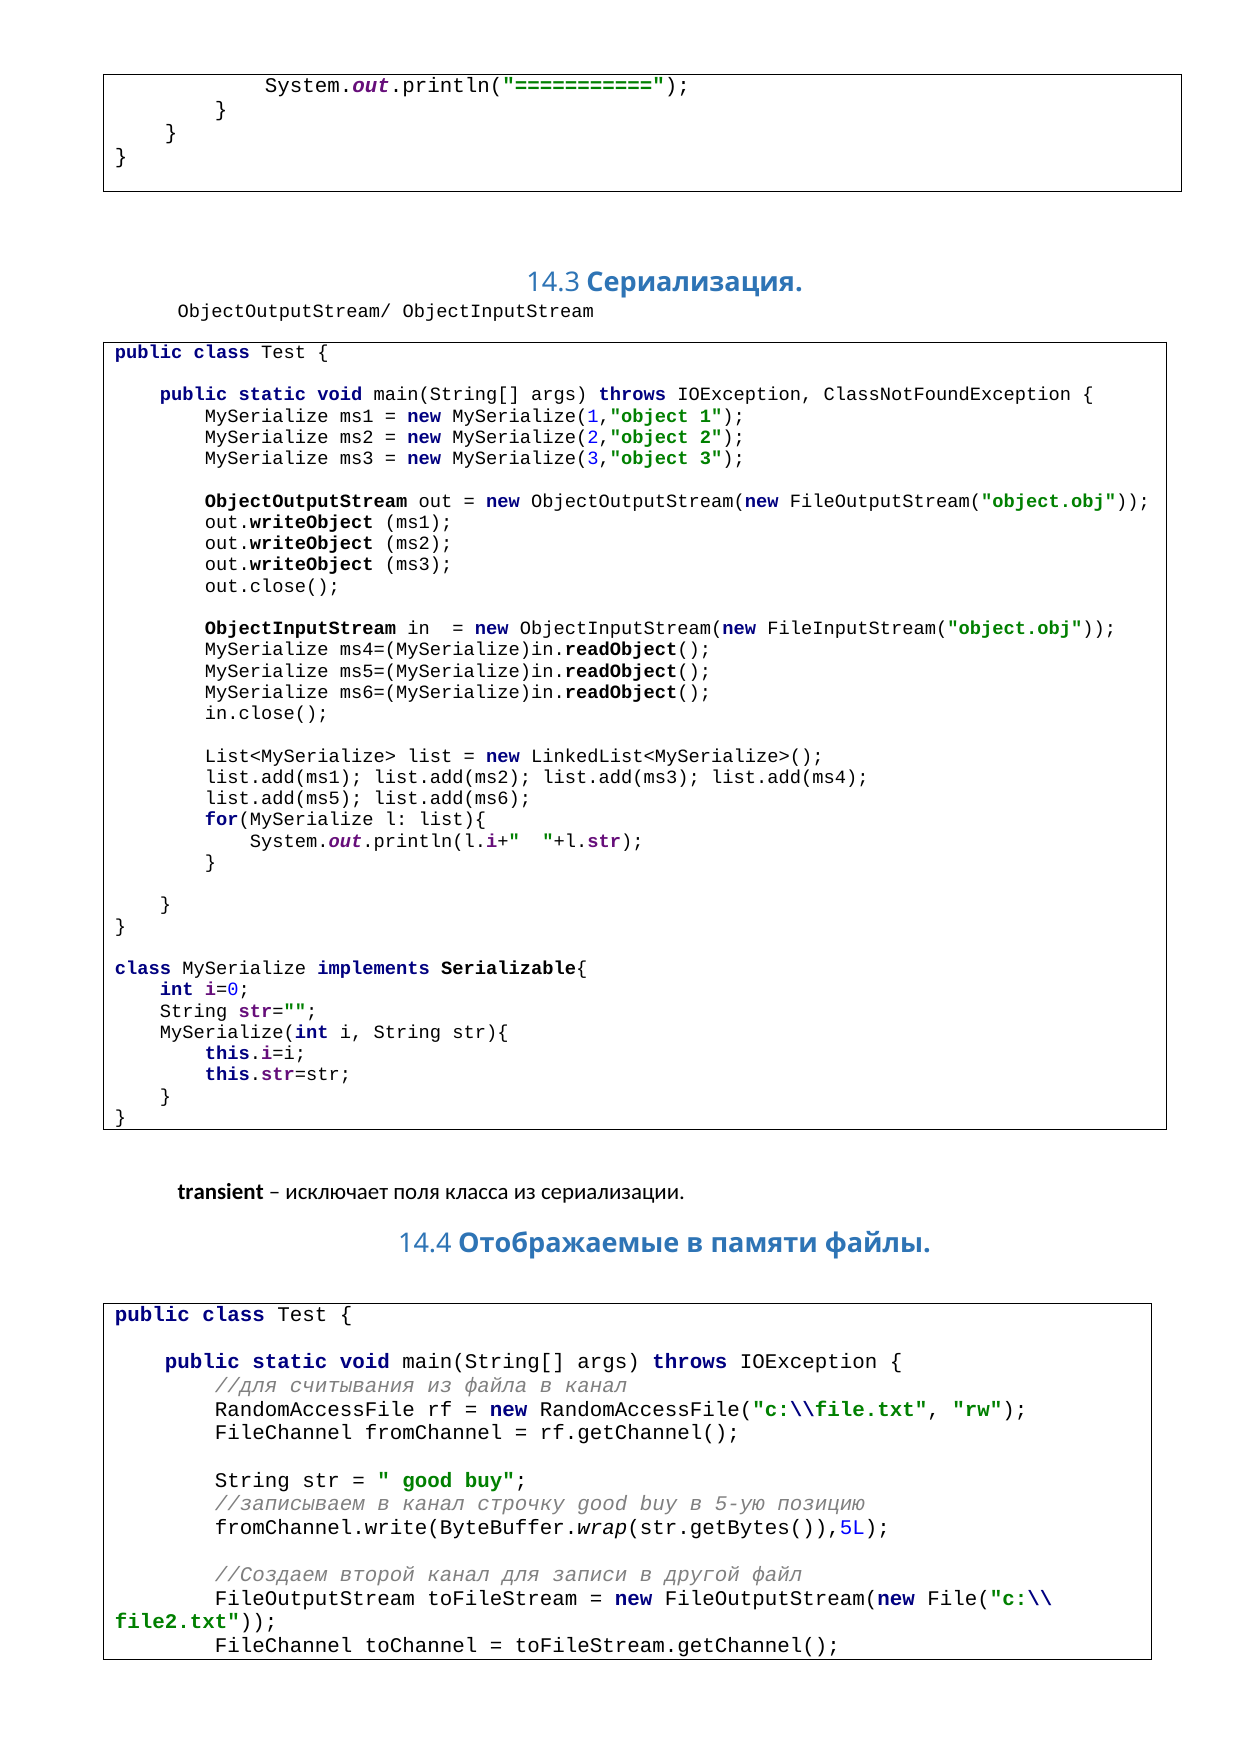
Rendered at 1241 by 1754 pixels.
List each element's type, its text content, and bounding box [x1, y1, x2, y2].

text ObjectOutputStream/ ObjectInputStream [177, 302, 1152, 323]
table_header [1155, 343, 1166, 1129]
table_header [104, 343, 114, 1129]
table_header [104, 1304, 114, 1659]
subtitle Сериализация. [177, 262, 1152, 299]
text transient – исключает поля класса из сериализации. [177, 1177, 1152, 1205]
subtitle Отображаемые в памяти файлы. [177, 1224, 1152, 1261]
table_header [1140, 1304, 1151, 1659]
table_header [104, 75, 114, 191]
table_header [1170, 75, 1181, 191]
